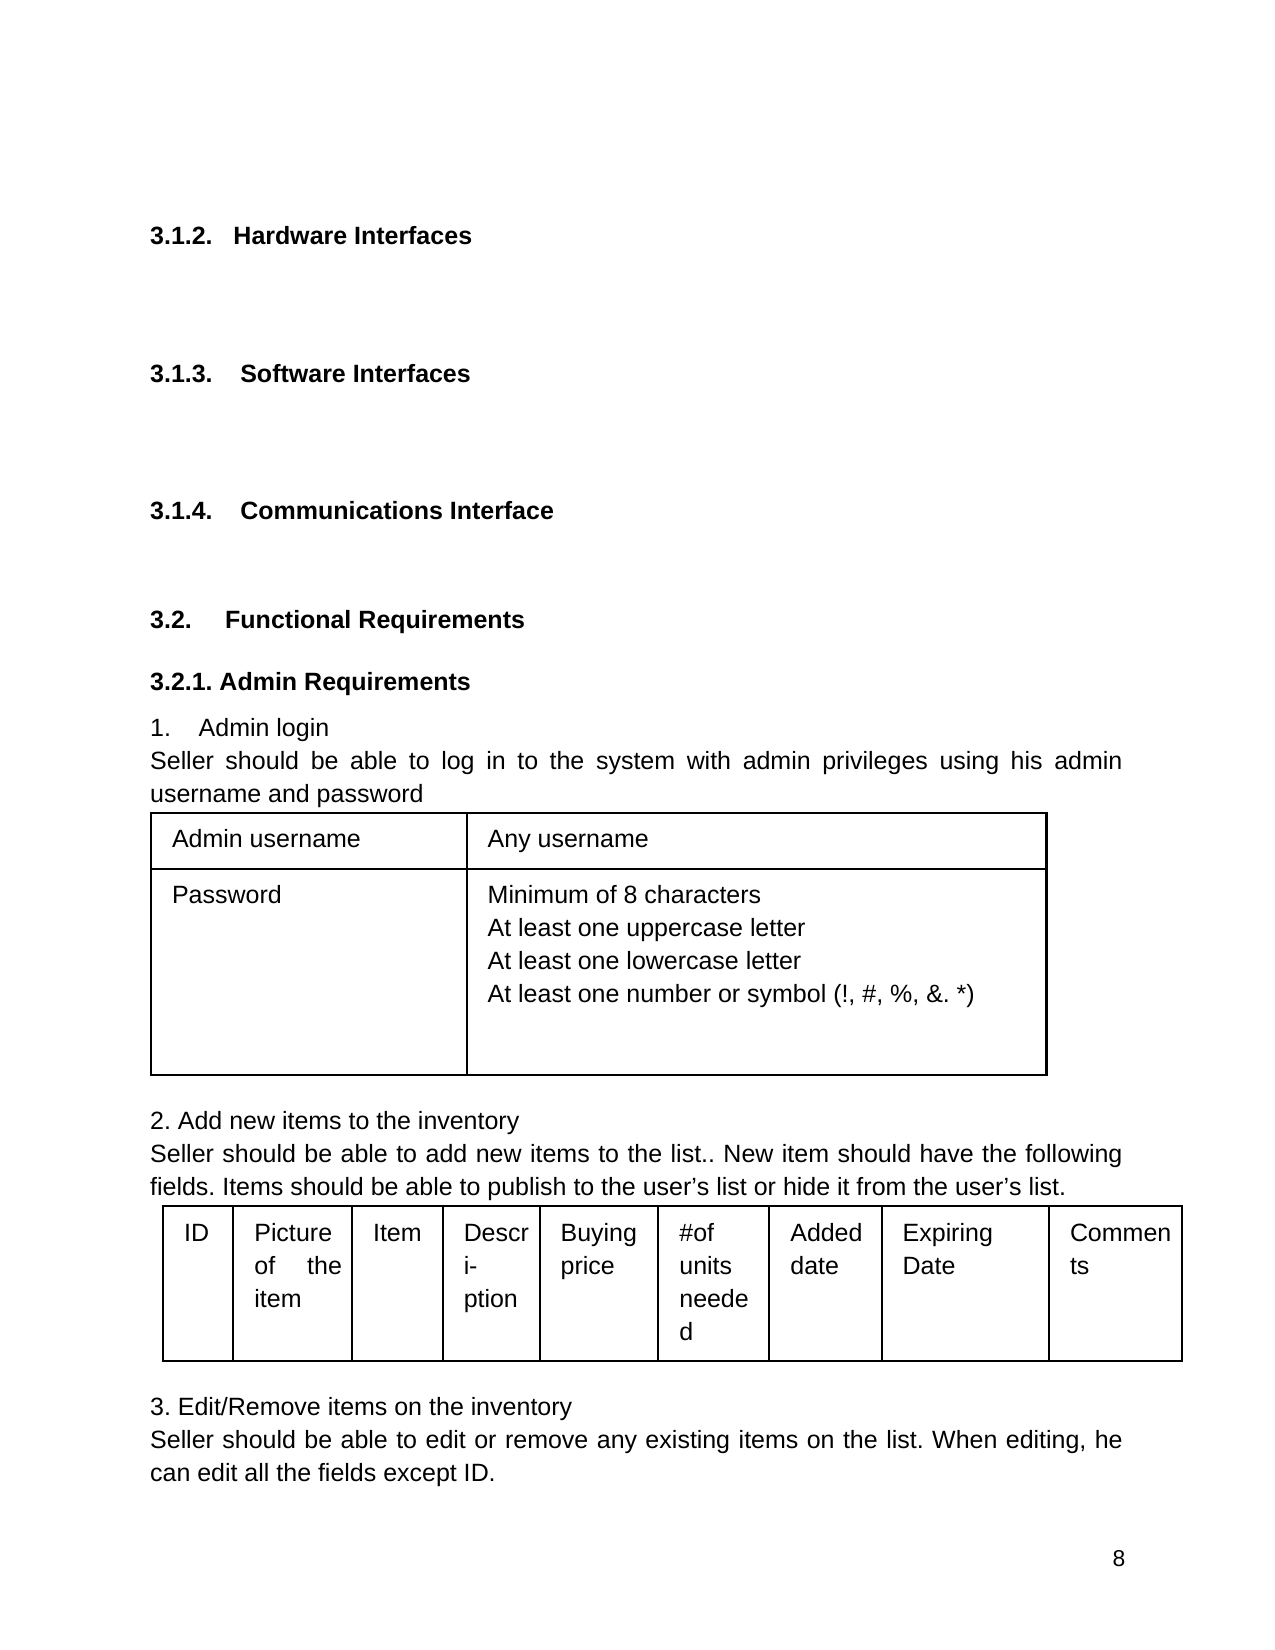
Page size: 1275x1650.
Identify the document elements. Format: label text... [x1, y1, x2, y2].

subtitle 3.1.4. Communications Interface [150, 496, 1125, 525]
subtitle 3.2.1. Admin Requirements [150, 667, 1125, 696]
subtitle 3.2. Functional Requirements [150, 605, 1125, 634]
text 2. Add new items to the inventory [150, 1106, 1125, 1135]
subtitle 3.1.2. Hardware Interfaces [150, 221, 1125, 250]
table_cell Password [152, 870, 466, 1074]
table_header ID [164, 1207, 232, 1360]
text 3. Edit/Remove items on the inventory [150, 1392, 1125, 1421]
table_header Added date [770, 1207, 881, 1360]
table_cell Minimum of 8 characters At least one uppercase letter At least one lowercase letter At least one number or symbol (!, #, %, &. *) [468, 870, 1045, 1074]
table_header Picture of the item [234, 1207, 351, 1360]
text 1. Admin login [150, 713, 1125, 742]
table_header Descri-ption [444, 1207, 539, 1360]
table_header Buying price [541, 1207, 657, 1360]
text Seller should be able to log in to the system with admin privileges using his admin username and password [150, 746, 1125, 808]
table_header Any username [468, 814, 1045, 867]
text Seller should be able to add new items to the list.. New item should have the following fields. Items should be able to publish to the user’s list or hide it from the user’s list. [150, 1139, 1125, 1201]
table_header Comments [1050, 1207, 1181, 1360]
table_header Item [353, 1207, 442, 1360]
table_header Expiring Date [883, 1207, 1048, 1360]
subtitle 3.1.3. Software Interfaces [150, 359, 1125, 387]
table_header Admin username [152, 814, 466, 867]
table_header #of units needed [659, 1207, 768, 1360]
text Seller should be able to edit or remove any existing items on the list. When editing, he can edit all the fields except ID. [150, 1425, 1125, 1487]
